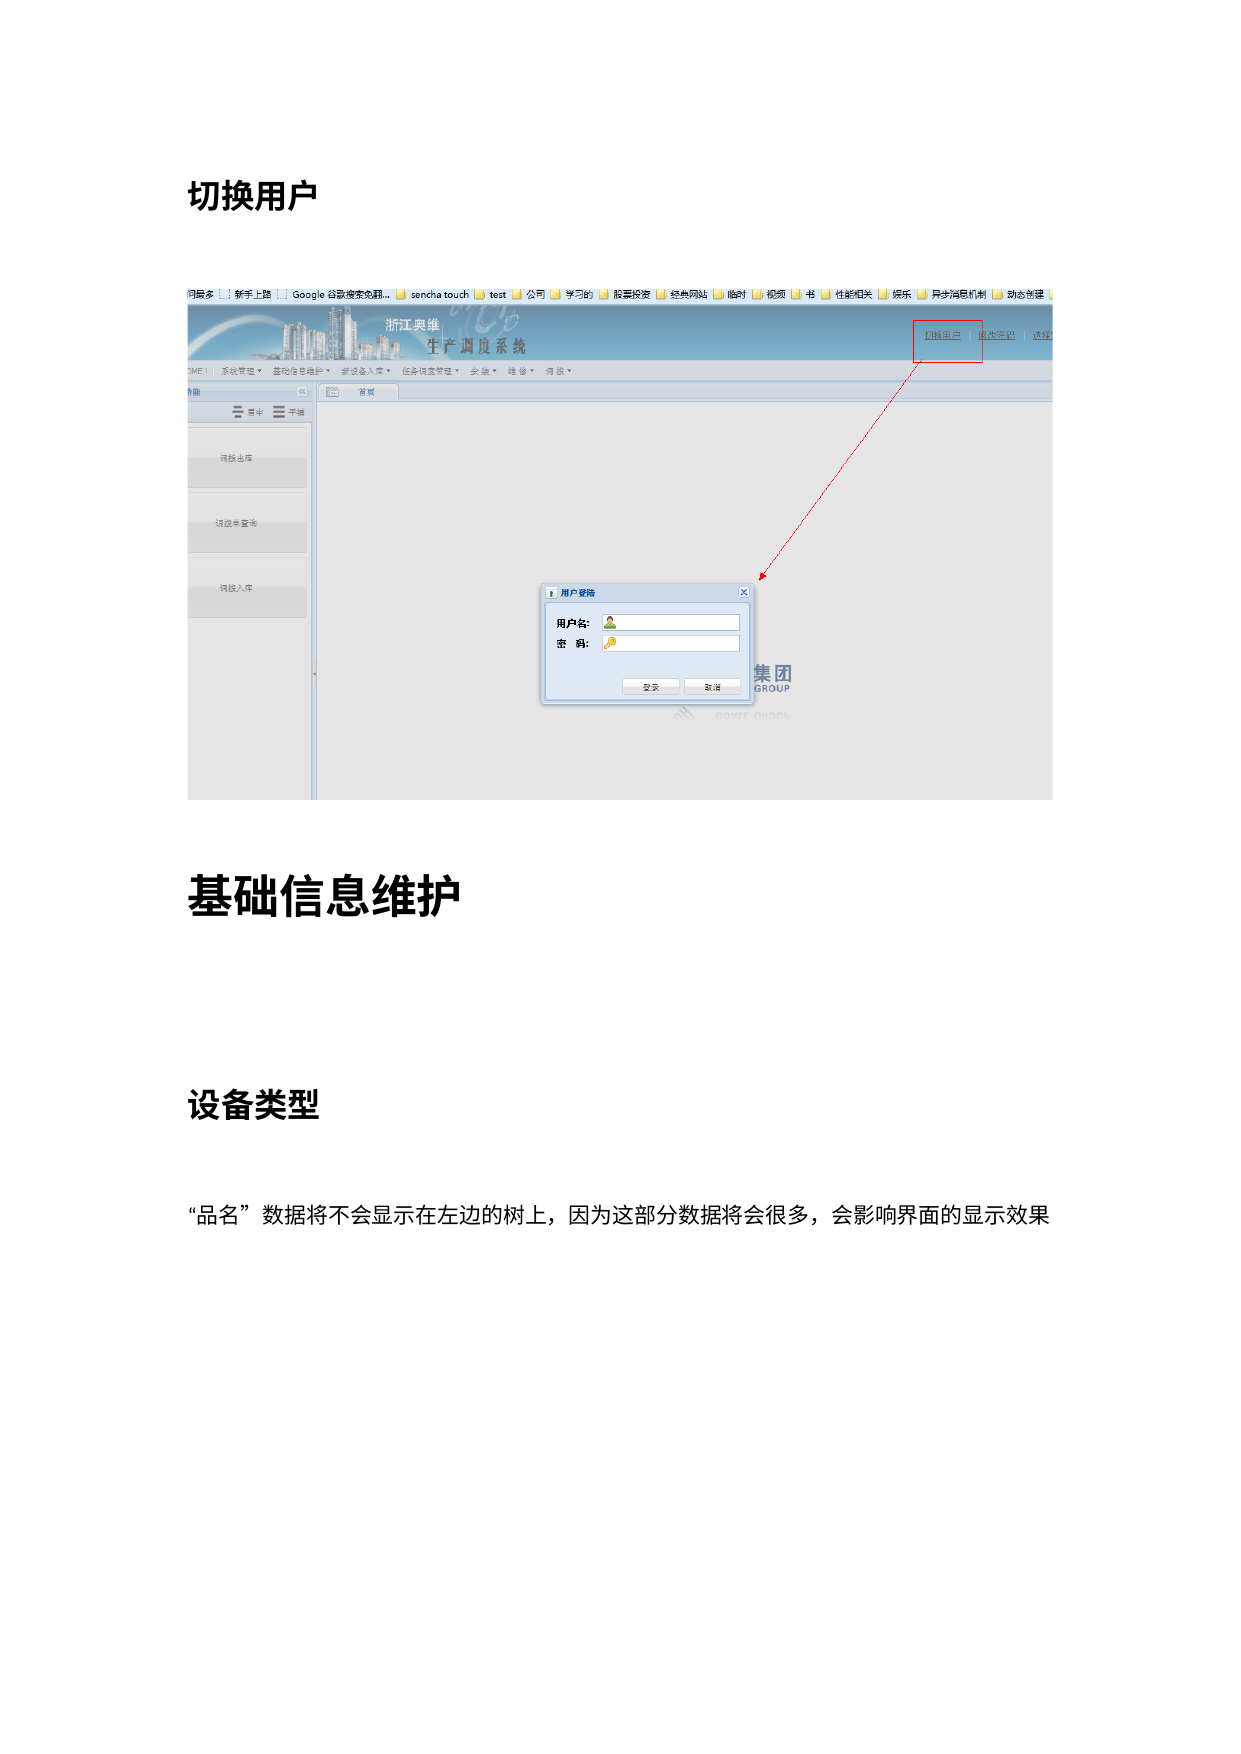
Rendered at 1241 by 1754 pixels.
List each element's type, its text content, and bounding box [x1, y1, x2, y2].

picture [187, 289, 1053, 800]
subtitle 设备类型 [187, 1070, 1053, 1135]
subtitle 切换用户 [187, 162, 1053, 227]
subtitle 基础信息维护 [187, 844, 1053, 942]
text “品名”数据将不会显示在左边的树上，因为这部分数据将会很多，会影响界面的显示效果 [187, 1197, 1053, 1230]
